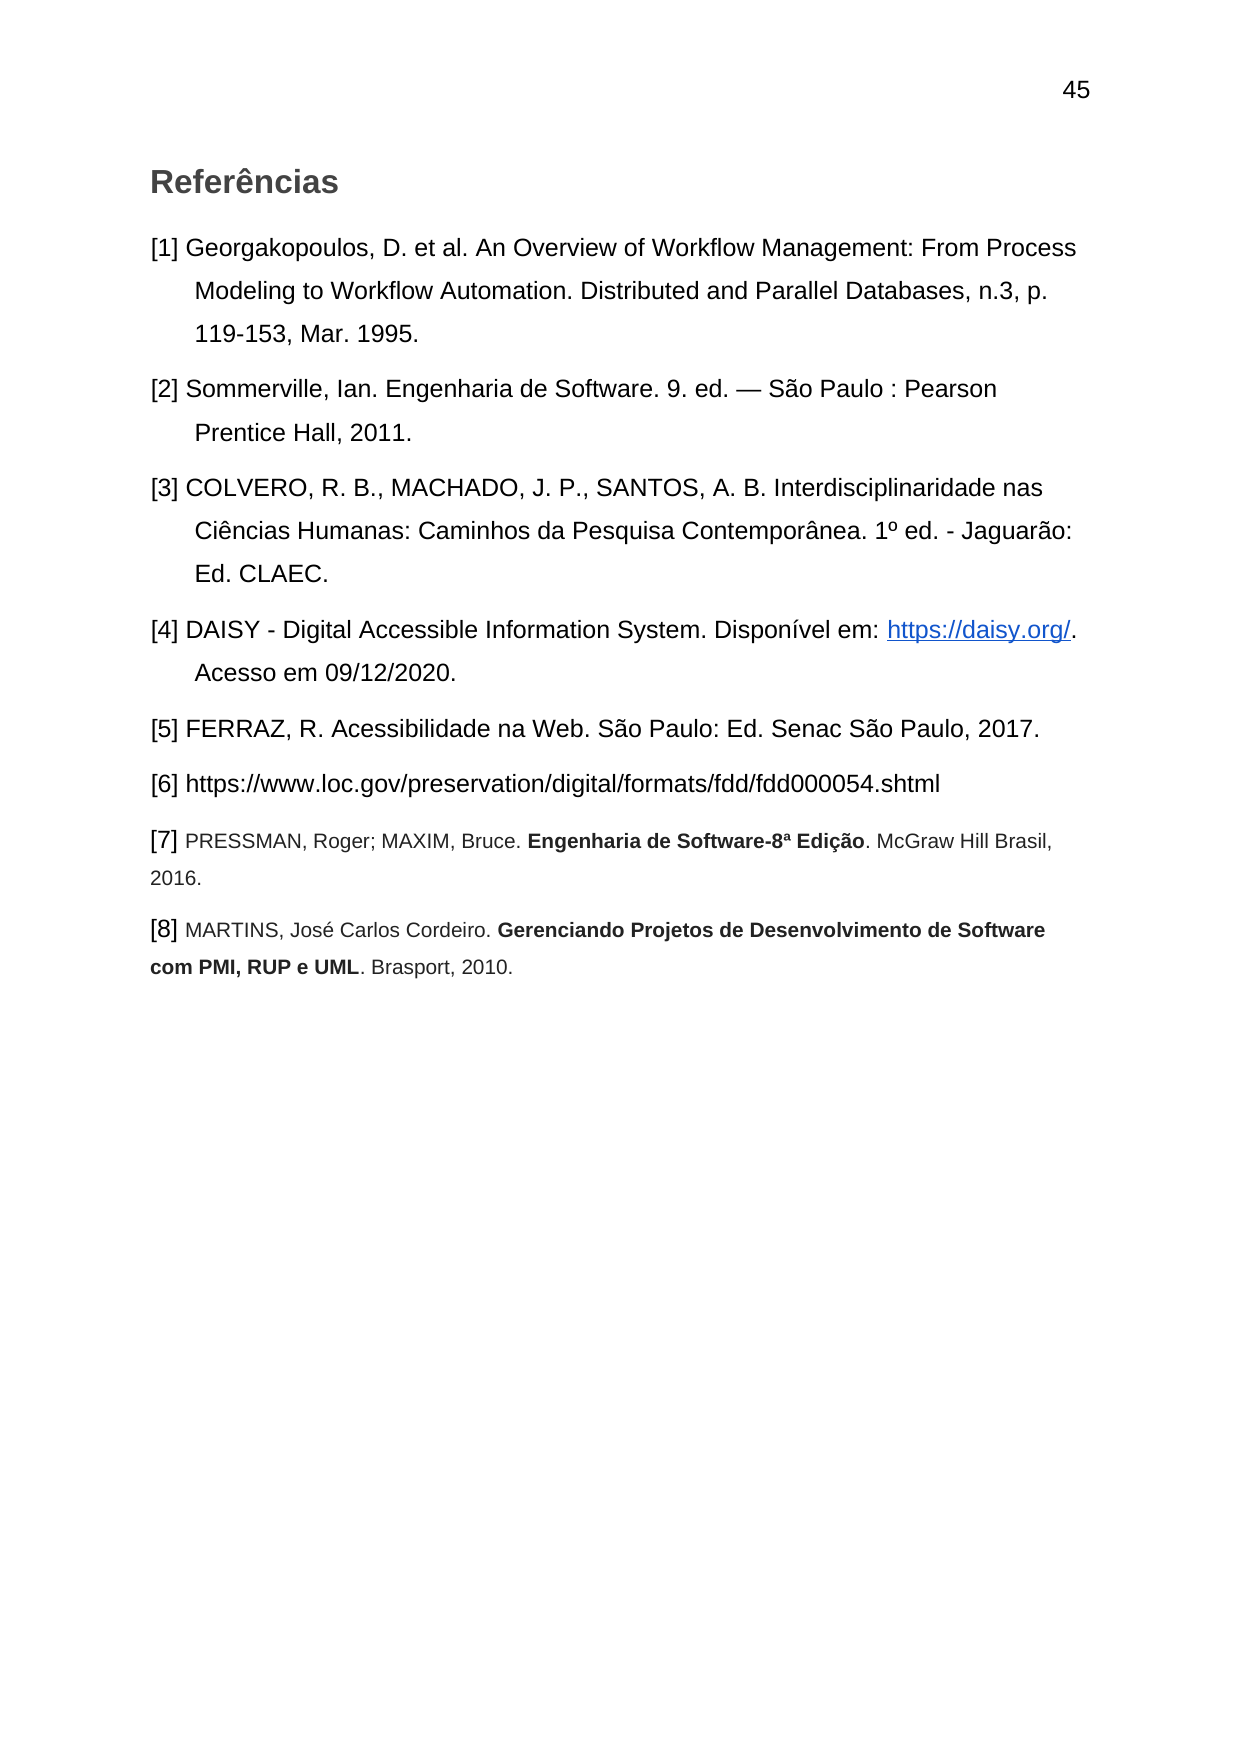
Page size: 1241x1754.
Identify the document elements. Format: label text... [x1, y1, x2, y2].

text [1] Georgakopoulos, D. et al. An Overview of Workflow Management: From Process Modeling to Workflow Automation. Distributed and Parallel Databases, n.3, p. 119-153, Mar. 1995. [151, 233, 1090, 348]
text [2] Sommerville, Ian. Engenharia de Software. 9. ed. — São Paulo : Pearson Prentice Hall, 2011. [151, 374, 1090, 446]
text [6] https://www.loc.gov/preservation/digital/formats/fdd/fdd000054.shtml [151, 769, 1090, 798]
text [8] MARTINS, José Carlos Cordeiro. Gerenciando Projetos de Desenvolvimento de Software com PMI, RUP e UML. Brasport, 2010. [150, 914, 1090, 979]
text [3] COLVERO, R. B., MACHADO, J. P., SANTOS, A. B. Interdisciplinaridade nas Ciências Humanas: Caminhos da Pesquisa Contemporânea. 1º ed. - Jaguarão: Ed. CLAEC. [151, 473, 1090, 588]
text [5] FERRAZ, R. Acessibilidade na Web. São Paulo: Ed. Senac São Paulo, 2017. [151, 714, 1090, 743]
subtitle Referências [150, 162, 1090, 201]
text [4] DAISY - Digital Accessible Information System. Disponível em: https://daisy.org/. Acesso em 09/12/2020. [151, 615, 1090, 687]
text [7] PRESSMAN, Roger; MAXIM, Bruce. Engenharia de Software-8ª Edição. McGraw Hill Brasil, 2016. [150, 825, 1090, 890]
